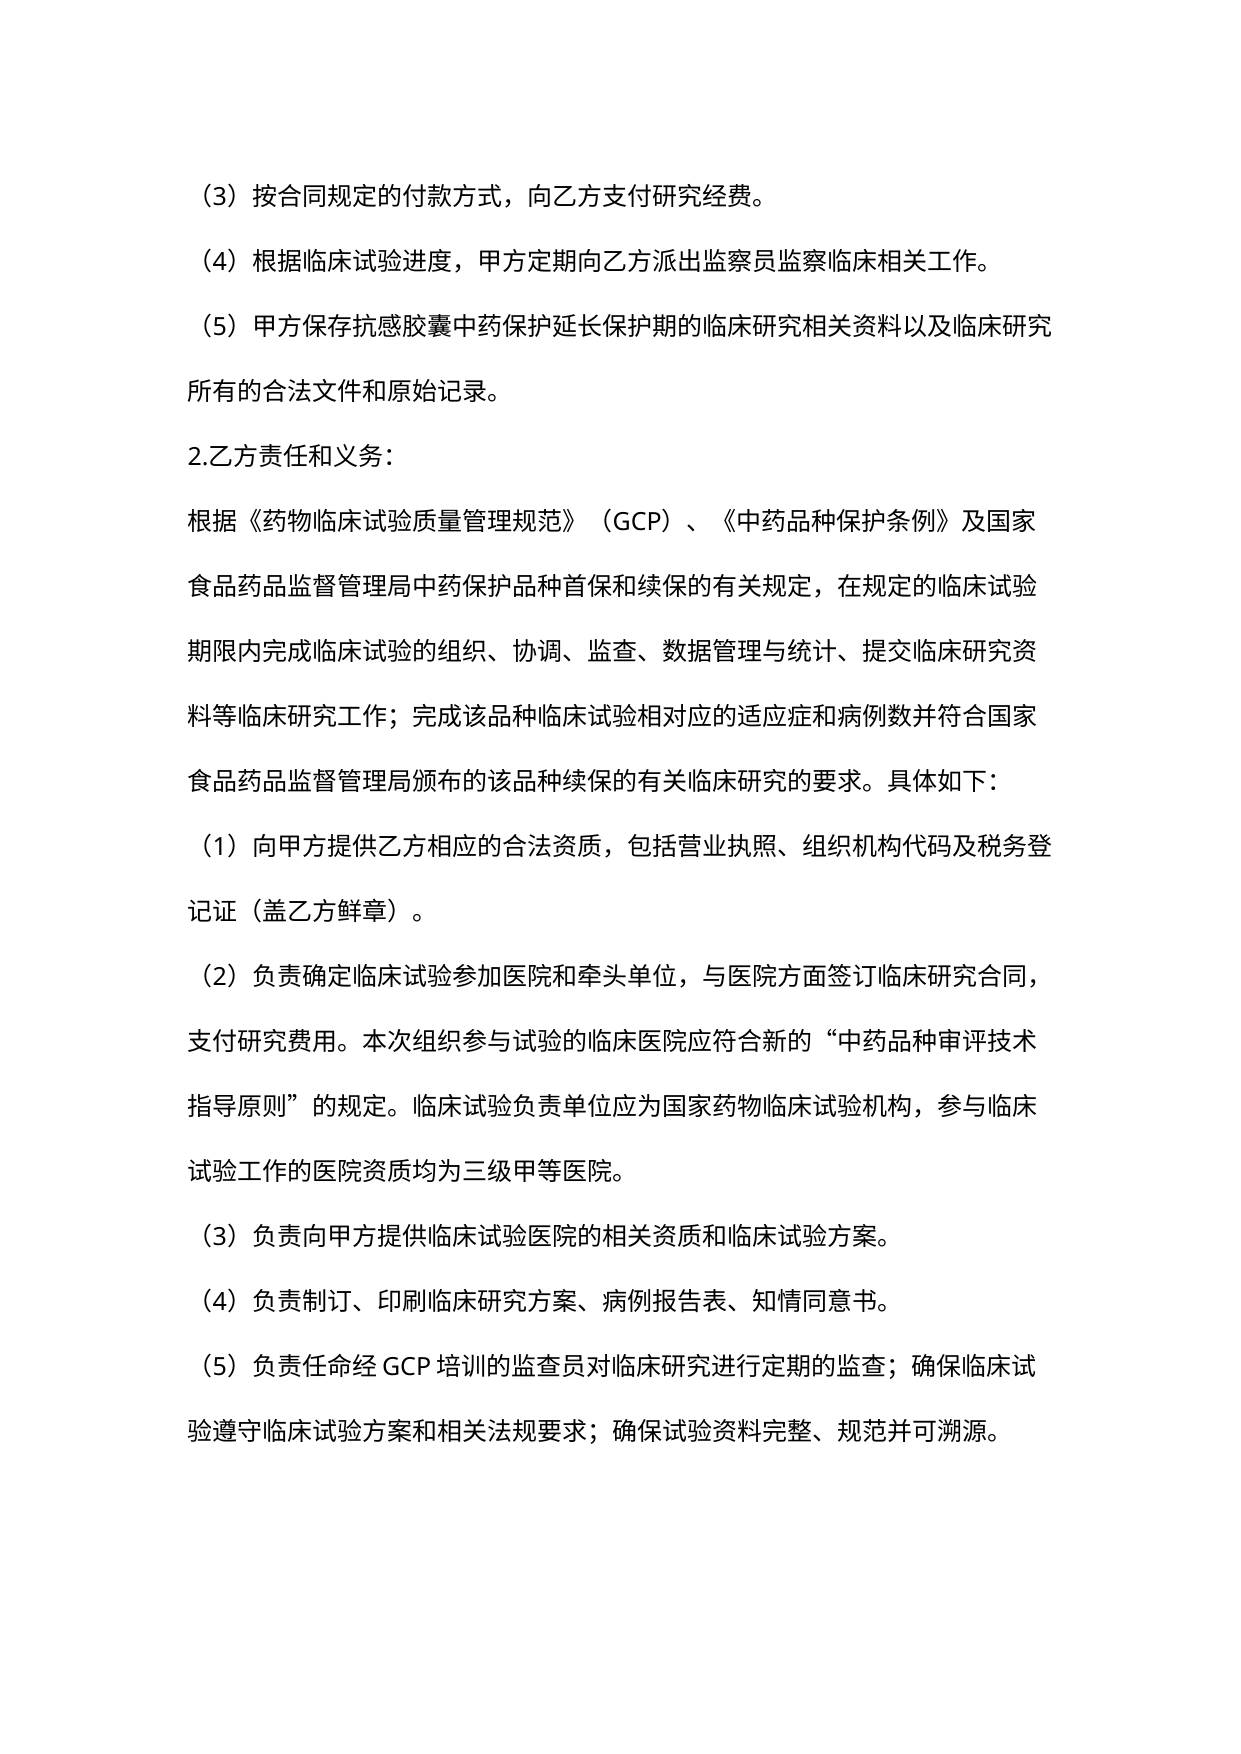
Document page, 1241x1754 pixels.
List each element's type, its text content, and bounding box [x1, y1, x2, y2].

text （2）负责确定临床试验参加医院和牵头单位，与医院方面签订临床研究合同，支付研究费用。本次组织参与试验的临床医院应符合新的“中药品种审评技术指导原则”的规定。临床试验负责单位应为国家药物临床试验机构，参与临床试验工作的医院资质均为三级甲等医院。 [187, 942, 1053, 1202]
text （4）负责制订、印刷临床研究方案、病例报告表、知情同意书。 [187, 1267, 1053, 1332]
text （1）向甲方提供乙方相应的合法资质，包括营业执照、组织机构代码及税务登记证（盖乙方鲜章）。 [187, 812, 1053, 942]
text 2.乙方责任和义务： [187, 422, 1053, 487]
text （5）甲方保存抗感胶囊中药保护延长保护期的临床研究相关资料以及临床研究所有的合法文件和原始记录。 [187, 292, 1053, 422]
text （3）按合同规定的付款方式，向乙方支付研究经费。 [187, 162, 1053, 227]
text （4）根据临床试验进度，甲方定期向乙方派出监察员监察临床相关工作。 [187, 227, 1053, 292]
text （3）负责向甲方提供临床试验医院的相关资质和临床试验方案。 [187, 1202, 1053, 1267]
text （5）负责任命经GCP培训的监查员对临床研究进行定期的监查；确保临床试验遵守临床试验方案和相关法规要求；确保试验资料完整、规范并可溯源。 [187, 1332, 1053, 1462]
text 根据《药物临床试验质量管理规范》（GCP）、《中药品种保护条例》及国家食品药品监督管理局中药保护品种首保和续保的有关规定，在规定的临床试验期限内完成临床试验的组织、协调、监查、数据管理与统计、提交临床研究资料等临床研究工作；完成该品种临床试验相对应的适应症和病例数并符合国家食品药品监督管理局颁布的该品种续保的有关临床研究的要求。具体如下： [187, 487, 1053, 812]
